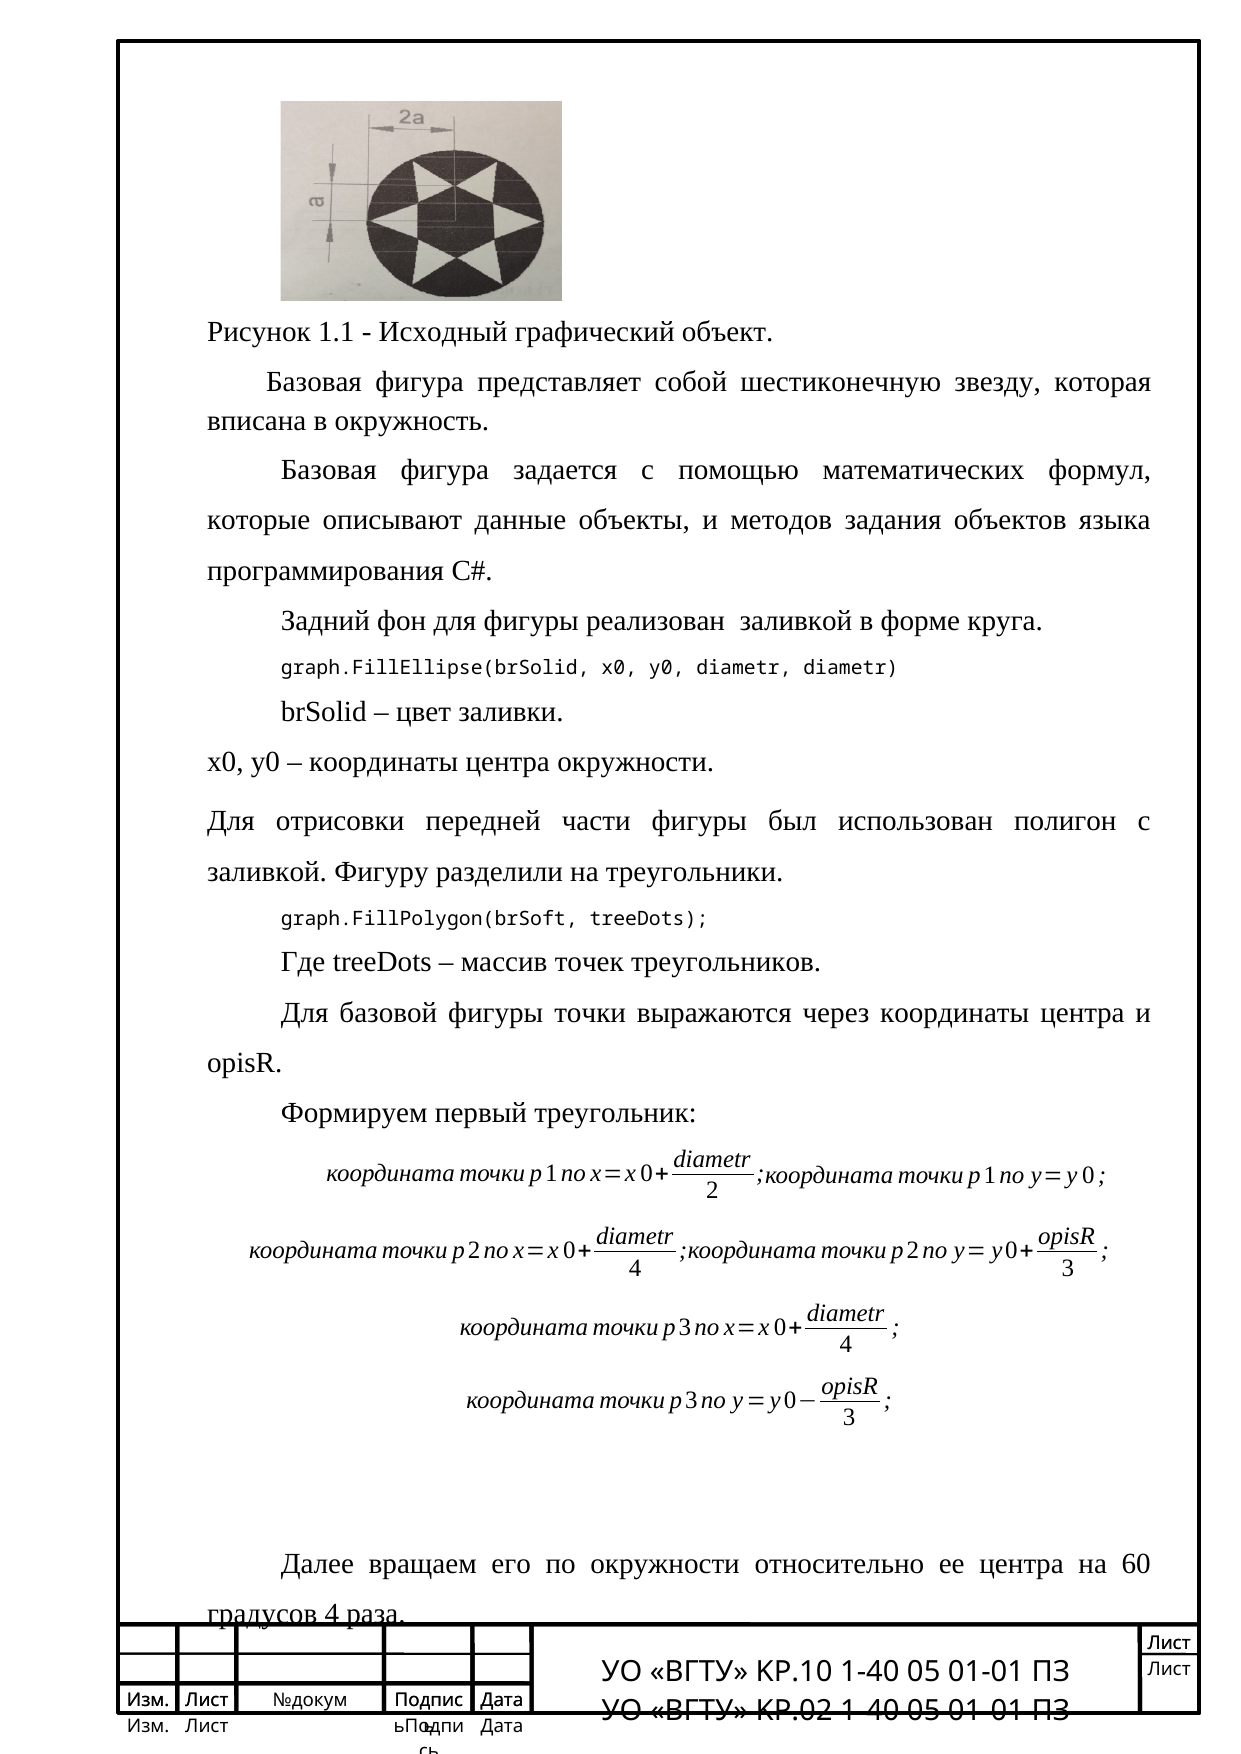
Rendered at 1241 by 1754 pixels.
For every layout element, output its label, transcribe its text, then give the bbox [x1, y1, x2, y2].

text graph.FillPolygon(brSoft, treeDots); [207, 904, 1152, 931]
text Задний фон для фигуры реализован заливкой в форме круга. [207, 603, 1152, 637]
text x0, y0 – координаты центра окружности. [207, 744, 1152, 778]
text brSolid – цвет заливки. [207, 694, 1152, 727]
text Далее вращаем его по окружности относительно ее центра на 60 градусов 4 раза. [207, 1546, 1152, 1630]
text Рисунок 1.1 - Исходный графический объект. [207, 314, 1152, 348]
text Базовая фигура задается с помощью математических формул, которые описывают данные объекты, и методов задания объектов языка программирования С#. [207, 452, 1152, 586]
text Где treeDots – массив точек треугольников. [207, 944, 1152, 978]
text Формируем первый треугольник: [207, 1095, 1152, 1129]
text graph.FillEllipse(brSolid, x0, y0, diametr, diametr) [207, 653, 1152, 680]
text Для отрисовки передней части фигуры был использован полигон с заливкой. Фигуру разделили на треугольники. [207, 803, 1152, 887]
picture [280, 101, 562, 301]
text Для базовой фигуры точки выражаются через координаты центра и opisR. [207, 995, 1152, 1079]
text Базовая фигура представляет собой шестиконечную звезду, которая вписана в окружность. [207, 364, 1152, 437]
